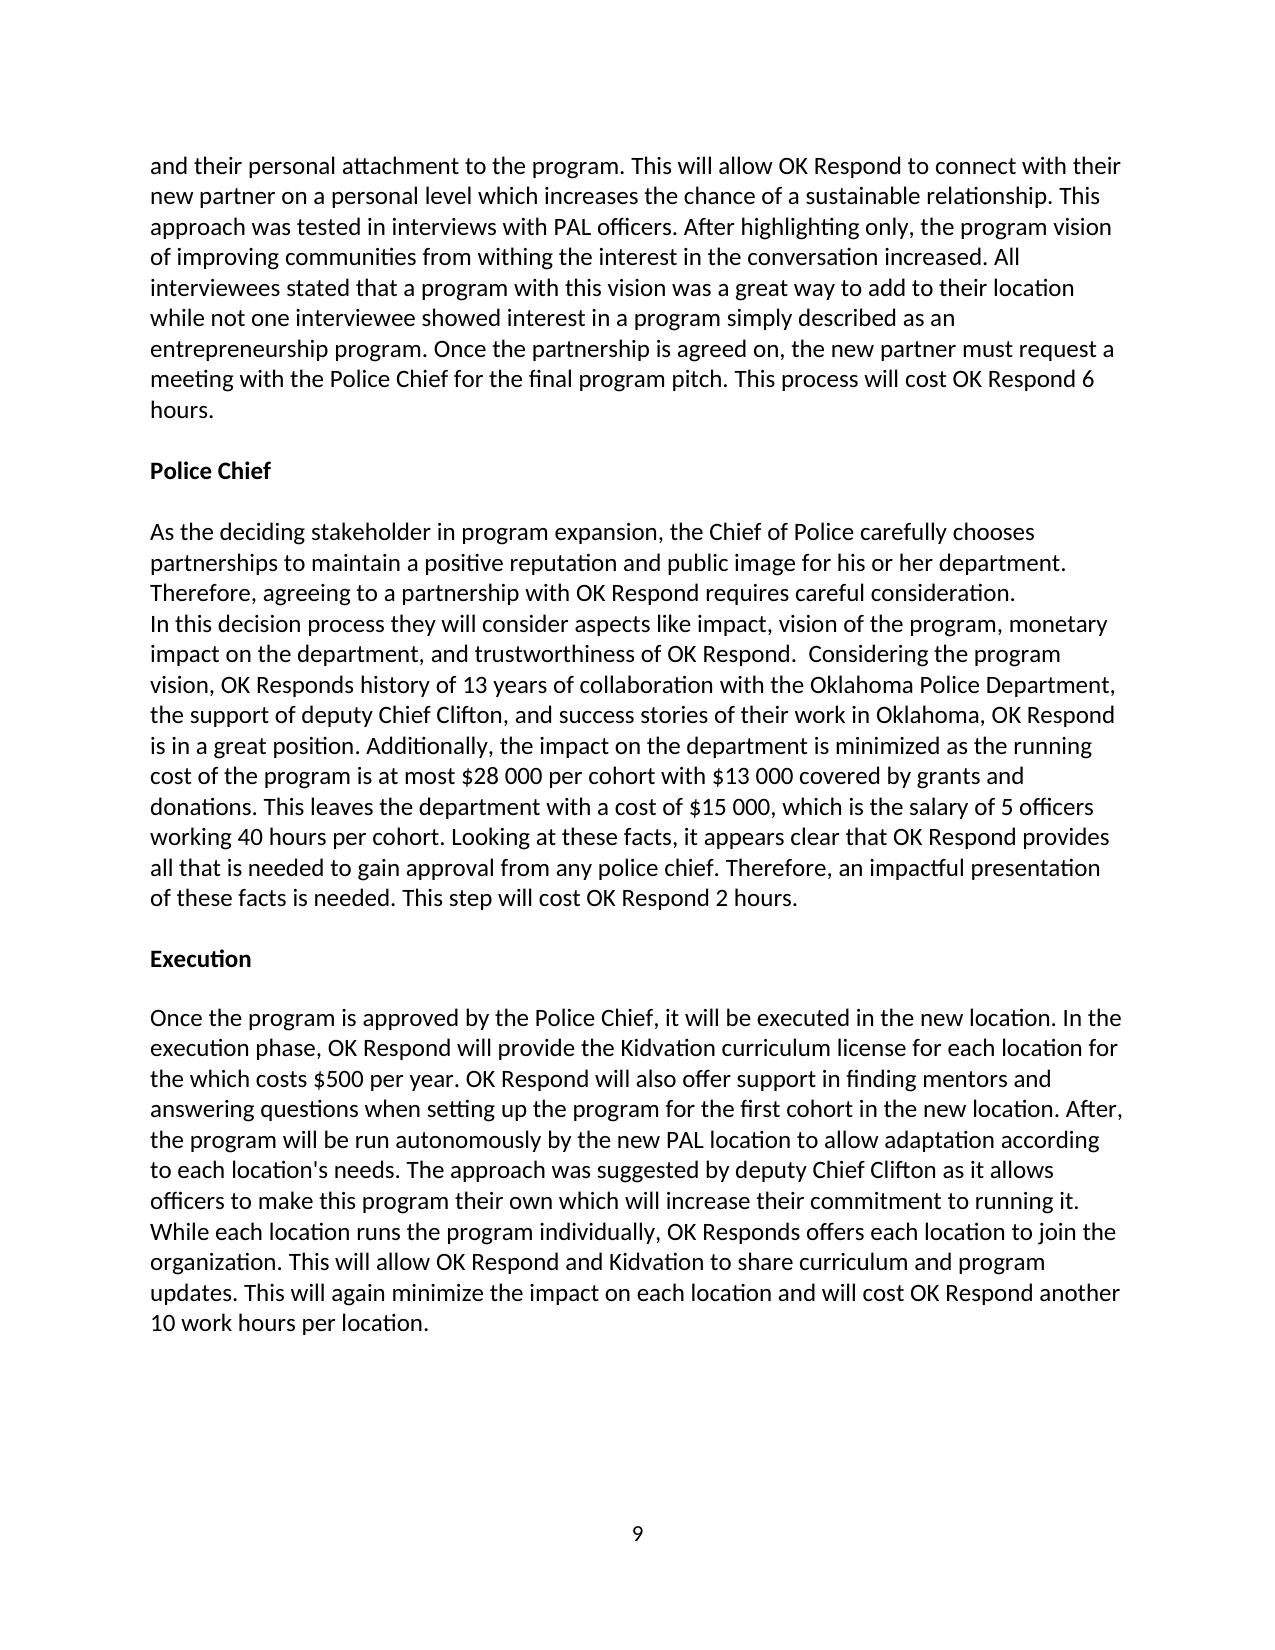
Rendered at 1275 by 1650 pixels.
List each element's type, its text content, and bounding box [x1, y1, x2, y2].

text Police Chief [150, 455, 1125, 486]
text As the deciding stakeholder in program expansion, the Chief of Police carefully chooses partnerships to maintain a positive reputation and public image for his or her department. Therefore, agreeing to a partnership with OK Respond requires careful consideration. [150, 516, 1125, 608]
text Execution [150, 943, 1125, 974]
text In this decision process they will consider aspects like impact, vision of the program, monetary impact on the department, and trustworthiness of OK Respond. Considering the program vision, OK Responds history of 13 years of collaboration with the Oklahoma Police Department, the support of deputy Chief Clifton, and success stories of their work in Oklahoma, OK Respond is in a great position. Additionally, the impact on the department is minimized as the running cost of the program is at most $28 000 per cohort with $13 000 covered by grants and donations. This leaves the department with a cost of $15 000, which is the salary of 5 officers working 40 hours per cohort. Looking at these facts, it appears clear that OK Respond provides all that is needed to gain approval from any police chief. Therefore, an impactful presentation of these facts is needed. This step will cost OK Respond 2 hours. [150, 608, 1125, 913]
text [150, 150, 1125, 425]
text Once the program is approved by the Police Chief, it will be executed in the new location. In the execution phase, OK Respond will provide the Kidvation curriculum license for each location for the which costs $500 per year. OK Respond will also offer support in finding mentors and answering questions when setting up the program for the first cohort in the new location. After, the program will be run autonomously by the new PAL location to allow adaptation according to each location's needs. The approach was suggested by deputy Chief Clifton as it allows officers to make this program their own which will increase their commitment to running it. While each location runs the program individually, OK Responds offers each location to join the organization. This will allow OK Respond and Kidvation to share curriculum and program updates. This will again minimize the impact on each location and will cost OK Respond another 10 work hours per location. [150, 1002, 1125, 1338]
